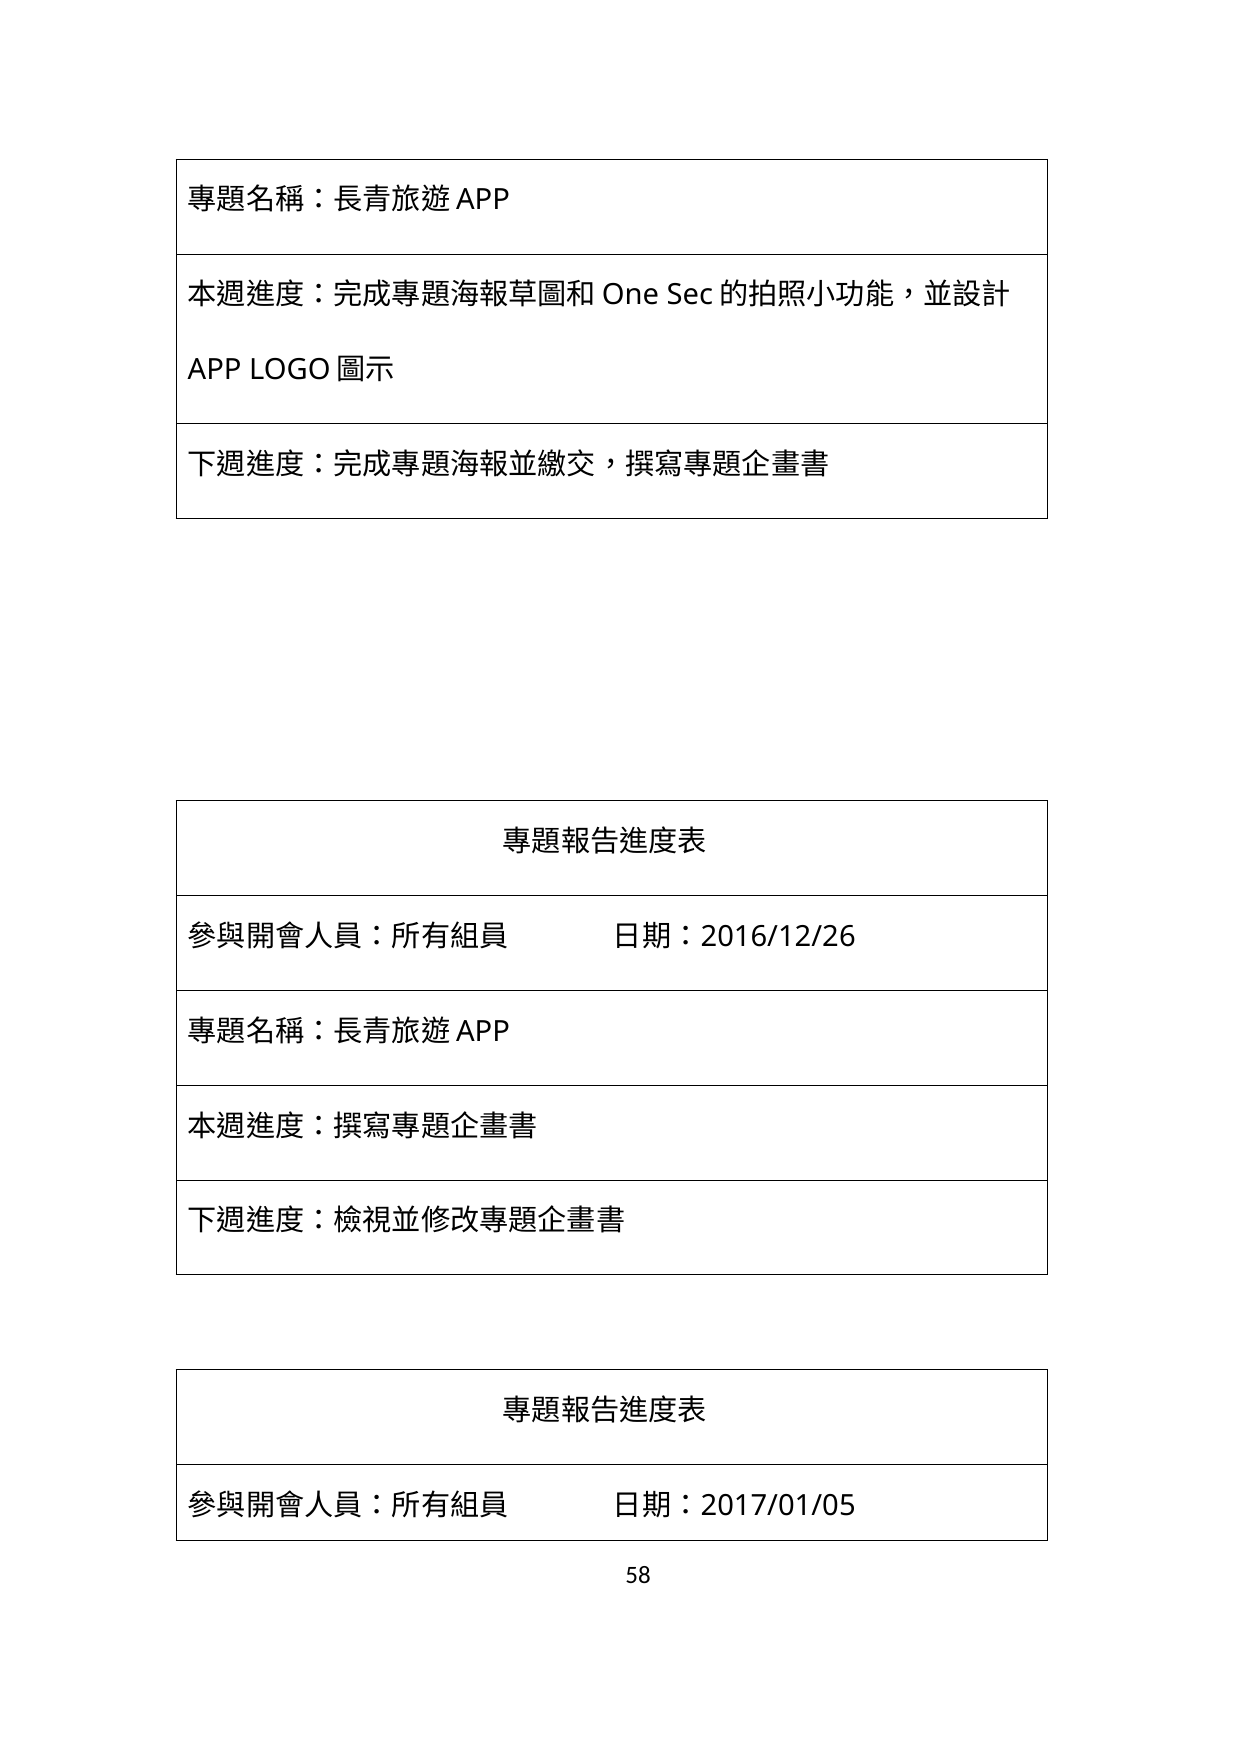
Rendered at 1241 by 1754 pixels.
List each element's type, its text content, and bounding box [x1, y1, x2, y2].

table_header 專題報告進度表 [177, 801, 1047, 895]
table_cell 本週進度：完成專題海報草圖和One Sec的拍照小功能，並設計APP LOGO圖示 [177, 255, 1047, 423]
table_header 專題報告進度表 [177, 1370, 1047, 1464]
table_cell 參與開會人員：所有組員 日期：2016/12/26 [177, 896, 1047, 990]
table_cell 下週進度：檢視並修改專題企畫書 [177, 1181, 1047, 1274]
table_cell 下週進度：完成專題海報並繳交，撰寫專題企畫書 [177, 424, 1047, 518]
table_cell 專題名稱：長青旅遊APP [177, 991, 1047, 1085]
table_cell 專題名稱：長青旅遊APP [177, 160, 1047, 253]
table_cell 本週進度：撰寫專題企畫書 [177, 1086, 1047, 1179]
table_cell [177, 1465, 1047, 1540]
